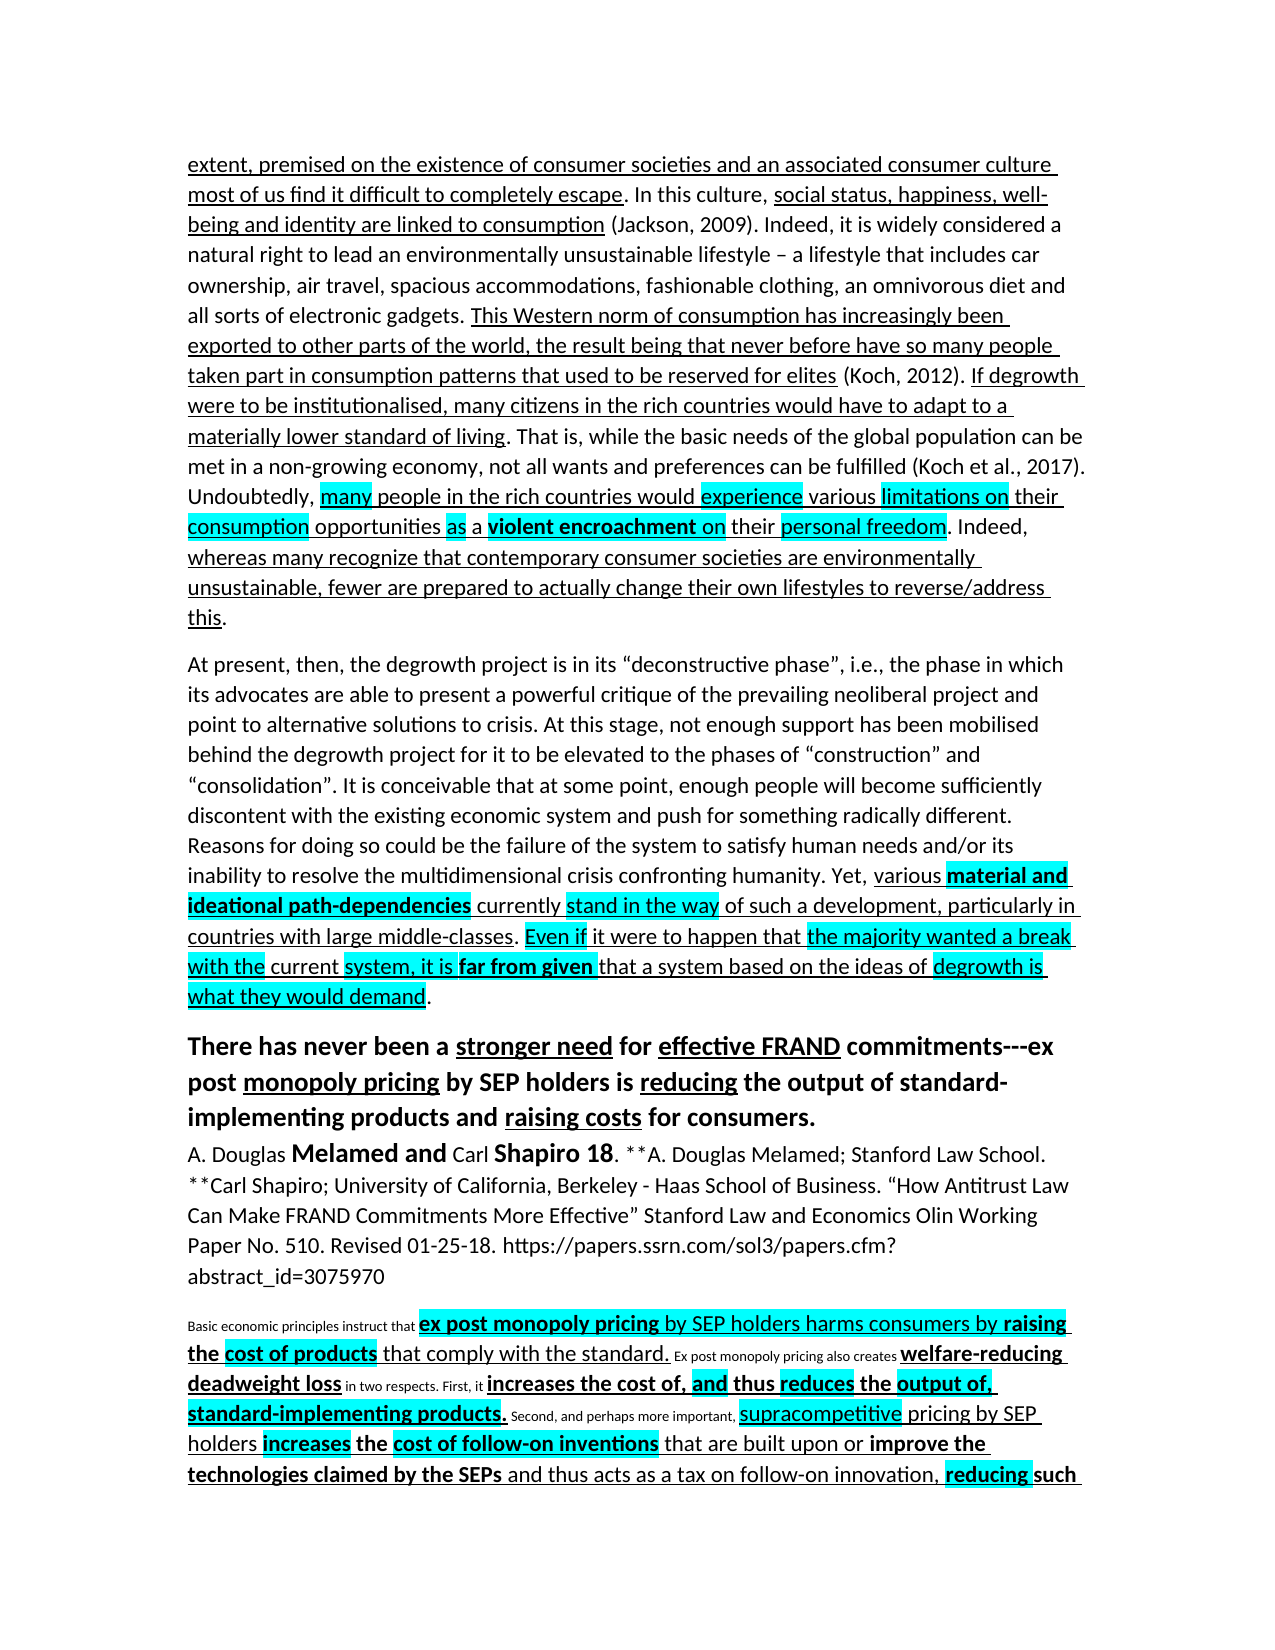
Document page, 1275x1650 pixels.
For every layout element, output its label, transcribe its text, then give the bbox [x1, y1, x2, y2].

subtitle There has never been a stronger need for effective FRAND commitments---ex post monopoly pricing by SEP holders is reducing the output of standard-implementing products and raising costs for consumers. [187, 1029, 1087, 1133]
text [187, 150, 1087, 631]
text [187, 1309, 1087, 1488]
text A. Douglas Melamed and Carl Shapiro 18. **A. Douglas Melamed; Stanford Law School. **Carl Shapiro; University of California, Berkeley - Haas School of Business. “How Antitrust Law Can Make FRAND Commitments More Effective” Stanford Law and Economics Olin Working Paper No. 510. Revised 01-25-18. https://papers.ssrn.com/sol3/papers.cfm?abstract_id=3075970 [187, 1136, 1087, 1290]
text At present, then, the degrowth project is in its “deconstructive phase”, i.e., the phase in which its advocates are able to present a powerful critique of the prevailing neoliberal project and point to alternative solutions to crisis. At this stage, not enough support has been mobilised behind the degrowth project for it to be elevated to the phases of “construction” and “consolidation”. It is conceivable that at some point, enough people will become sufficiently discontent with the existing economic system and push for something radically different. Reasons for doing so could be the failure of the system to satisfy human needs and/or its inability to resolve the multidimensional crisis confronting humanity. Yet, various material and ideational path-dependencies currently stand in the way of such a development, particularly in countries with large middle-classes. Even if it were to happen that the majority wanted a break with the current system, it is far from given that a system based on the ideas of degrowth is what they would demand. [187, 650, 1087, 1010]
